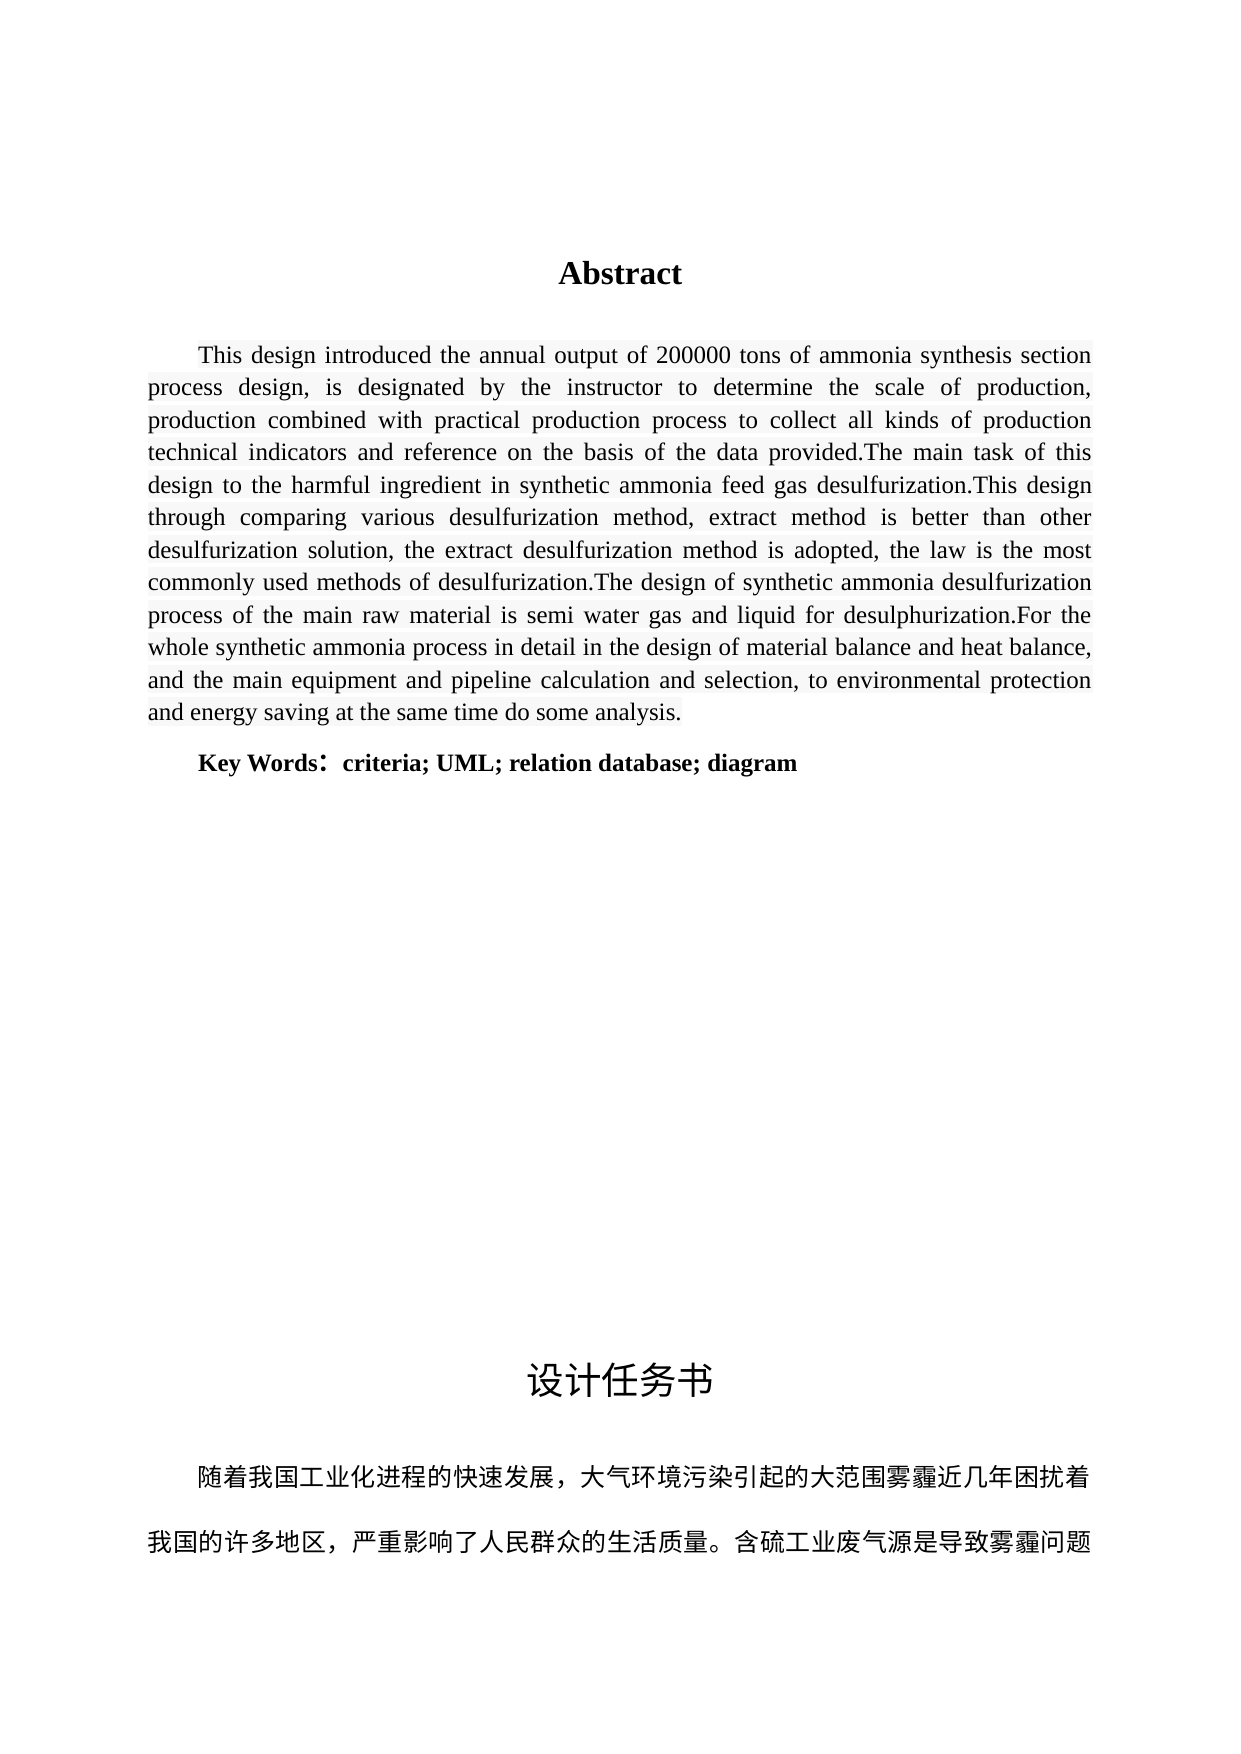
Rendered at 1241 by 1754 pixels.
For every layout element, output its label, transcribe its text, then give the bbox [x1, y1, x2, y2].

text Key Words：criteria; UML; relation database; diagram [148, 728, 1093, 793]
text 设计任务书 [148, 1346, 1093, 1411]
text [148, 1443, 1093, 1573]
text Abstract [148, 240, 1093, 305]
